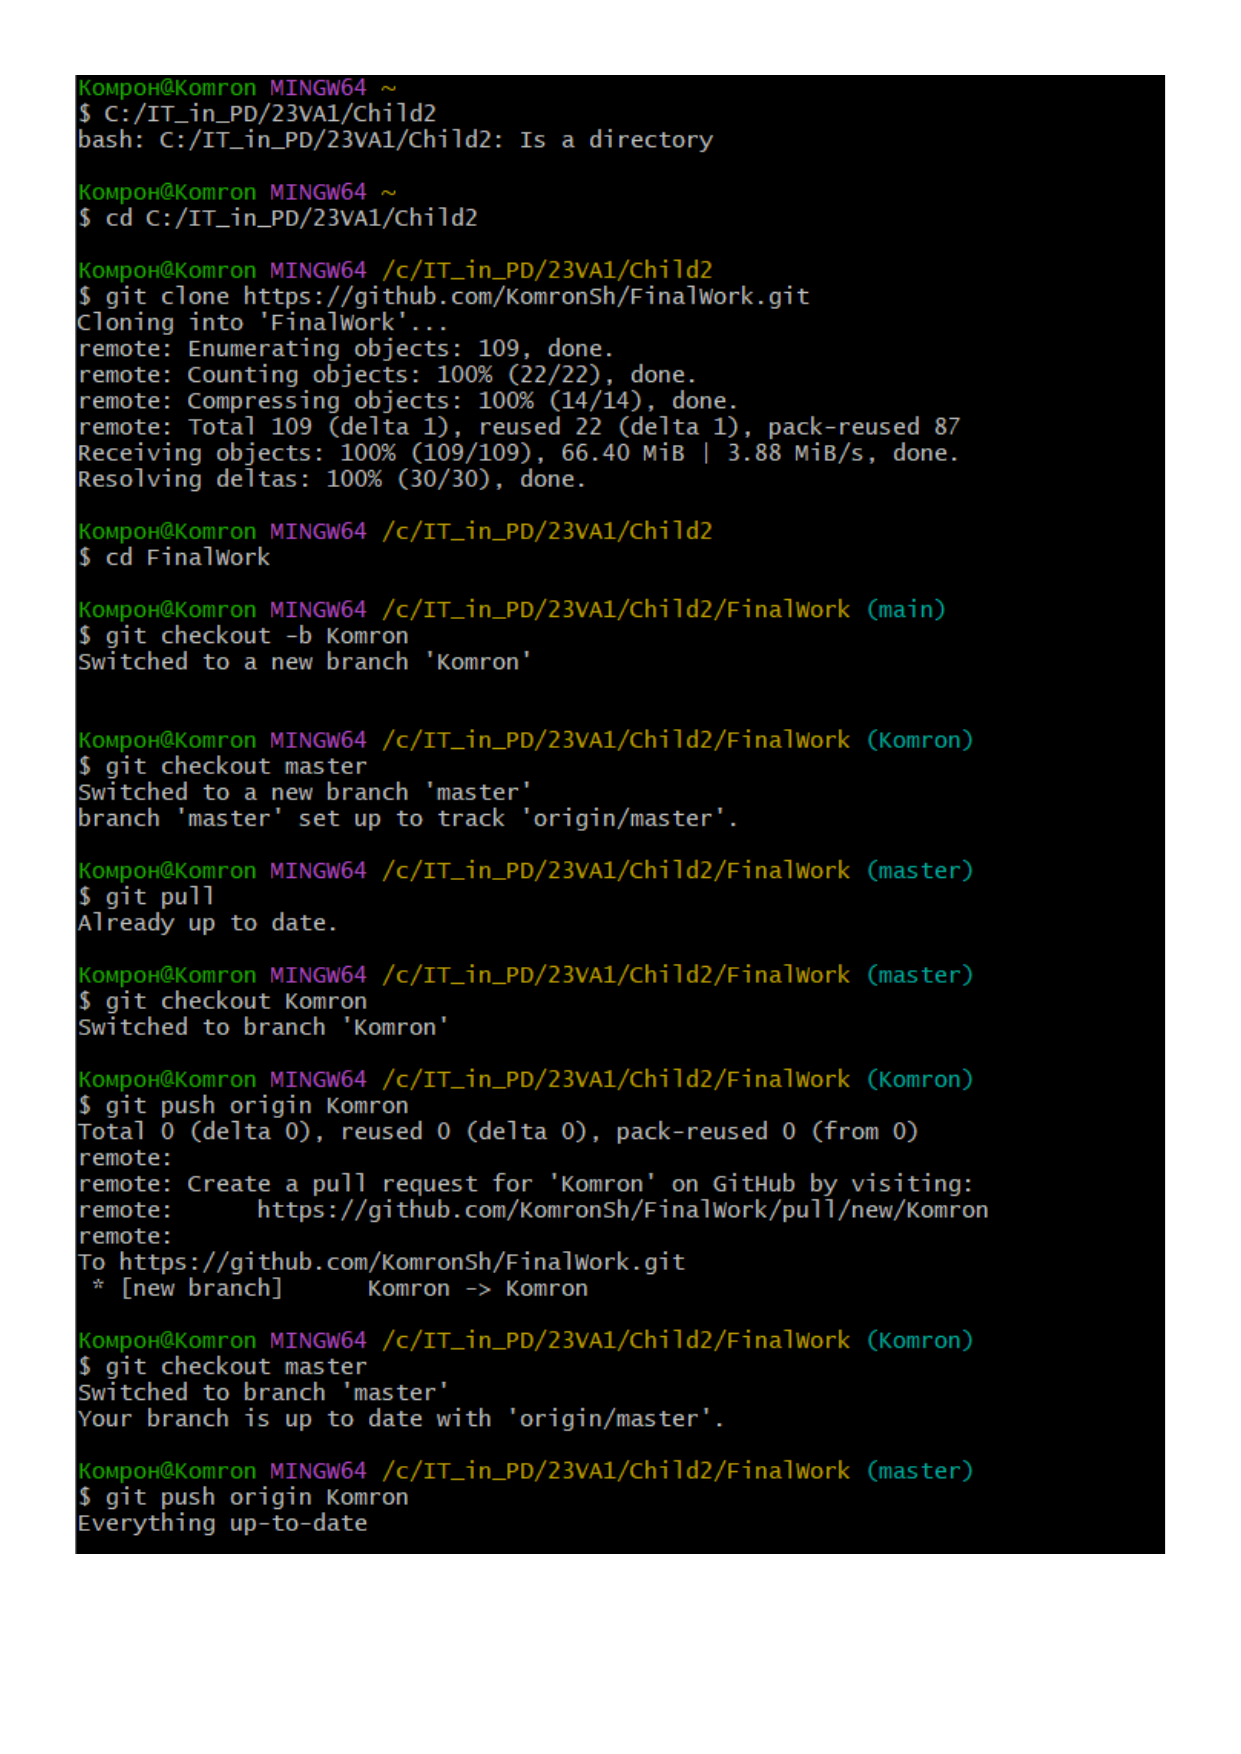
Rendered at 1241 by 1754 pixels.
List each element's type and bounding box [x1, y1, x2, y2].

picture [75, 75, 1166, 1554]
